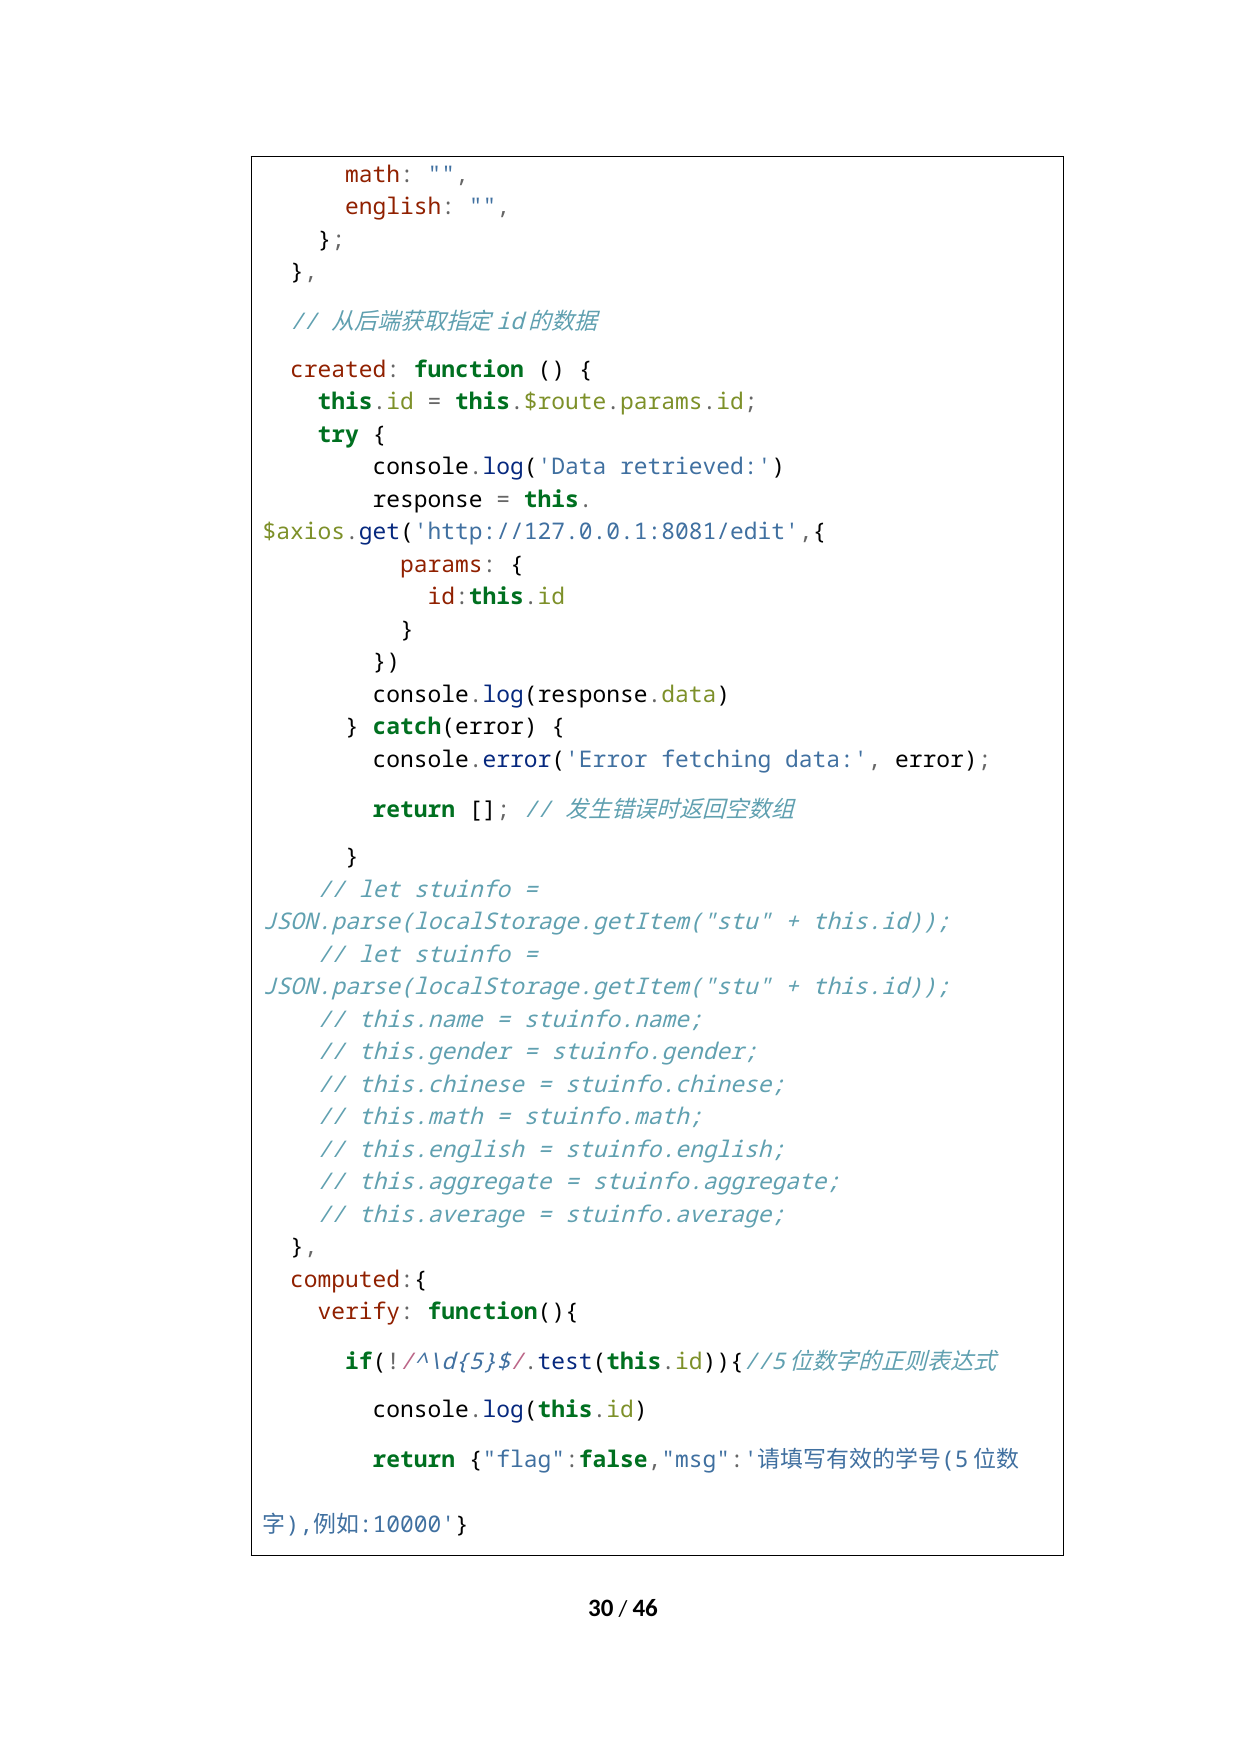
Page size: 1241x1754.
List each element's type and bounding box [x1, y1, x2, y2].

table_header [252, 157, 1063, 1554]
